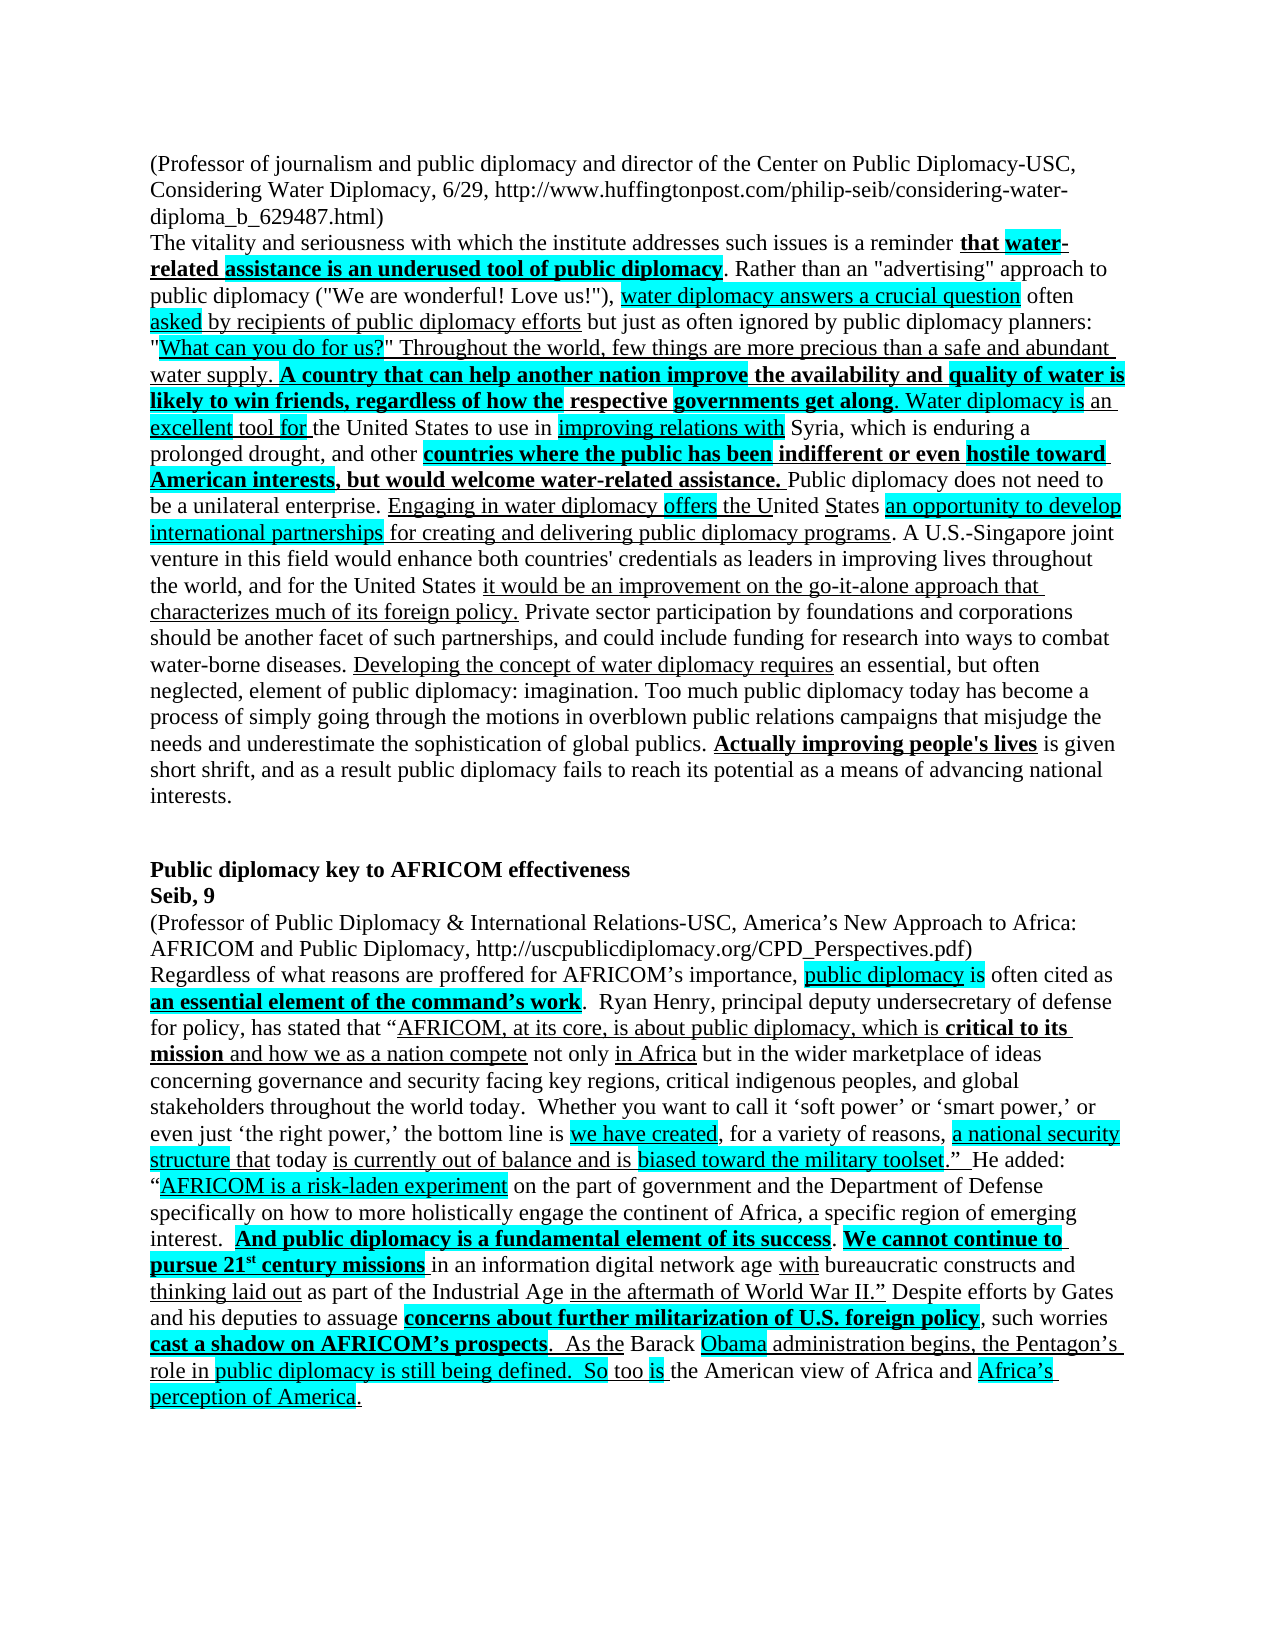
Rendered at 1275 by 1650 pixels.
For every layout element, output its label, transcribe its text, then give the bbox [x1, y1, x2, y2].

text (Professor of journalism and public diplomacy and director of the Center on Public Diplomacy-USC, Considering Water Diplomacy, 6/29, http://www.huffingtonpost.com/philip-seib/considering-water-diploma_b_629487.html) [150, 150, 1125, 229]
text The vitality and seriousness with which the institute addresses such issues is a reminder that water-related assistance is an underused tool of public diplomacy. Rather than an "advertising" approach to public diplomacy ("We are wonderful! Love us!"), water diplomacy answers a crucial question often asked by recipients of public diplomacy efforts but just as often ignored by public diplomacy planners: "What can you do for us?" Throughout the world, few things are more precious than a safe and abundant water supply. A country that can help another nation improve the availability and quality of water is likely to win friends, regardless of how the respective governments get along. Water diplomacy is an excellent tool for the United States to use in improving relations with Syria, which is enduring a prolonged drought, and other countries where the public has been indifferent or even hostile toward American interests, but would welcome water-related assistance. Public diplomacy does not need to be a unilateral enterprise. Engaging in water diplomacy offers the United States an opportunity to develop international partnerships for creating and delivering public diplomacy programs. A U.S.-Singapore joint venture in this field would enhance both countries' credentials as leaders in improving lives throughout the world, and for the United States it would be an improvement on the go-it-alone approach that characterizes much of its foreign policy. Private sector participation by foundations and corporations should be another facet of such partnerships, and could include funding for research into ways to combat water-borne diseases. Developing the concept of water diplomacy requires an essential, but often neglected, element of public diplomacy: imagination. Too much public diplomacy today has become a process of simply going through the motions in overblown public relations campaigns that misjudge the needs and underestimate the sophistication of global publics. Actually improving people's lives is given short shrift, and as a result public diplomacy fails to reach its potential as a means of advancing national interests. [150, 387, 1125, 809]
text Regardless of what reasons are proffered for AFRICOM’s importance, public diplomacy is often cited as an essential element of the command’s work. Ryan Henry, principal deputy undersecretary of defense for policy, has stated that “AFRICOM, at its core, is about public diplomacy, which is critical to its mission and how we as a nation compete not only in Africa but in the wider marketplace of ideas concerning governance and security facing key regions, critical indigenous peoples, and global stakeholders throughout the world today. Whether you want to call it ‘soft power’ or ‘smart power,’ or even just ‘the right power,’ the bottom line is we have created, for a variety of reasons, a national security structure that today is currently out of balance and is biased toward the military toolset.” He added: “AFRICOM is a risk-laden experiment on the part of government and the Department of Defense specifically on how to more holistically engage the continent of Africa, a specific region of emerging interest. And public diplomacy is a fundamental element of its success. We cannot continue to pursue 21st century missions in an information digital network age with bureaucratic constructs and thinking laid out as part of the Industrial Age in the aftermath of World War II.” Despite efforts by Gates and his deputies to assuage concerns about further militarization of U.S. foreign policy, such worries cast a shadow on AFRICOM’s prospects. As the Barack Obama administration begins, the Pentagon’s role in public diplomacy is still being defined. So too is the American view of Africa and Africa’s perception of America. [150, 961, 1125, 1409]
subtitle Public diplomacy key to AFRICOM effectiveness [150, 856, 1125, 882]
text The vitality and seriousness with which the institute addresses such issues is a reminder that water-related assistance is an underused tool of public diplomacy. Rather than an "advertising" approach to public diplomacy ("We are wonderful! Love us!"), water diplomacy answers a crucial question often asked by recipients of public diplomacy efforts but just as often ignored by public diplomacy planners: "What can you do for us?" Throughout the world, few things are more precious than a safe and abundant water supply. A country that can help another nation improve the availability and quality of water is likely to win friends, regardless of how the respective governments get along. Water diplomacy is an excellent tool for the United States to use in improving relations with Syria, which is enduring a prolonged drought, and other countries where the public has been indifferent or even hostile toward American interests, but would welcome water-related assistance. Public diplomacy does not need to be a unilateral enterprise. Engaging in water diplomacy offers the United States an opportunity to develop international partnerships for creating and delivering public diplomacy programs. A U.S.-Singapore joint venture in this field would enhance both countries' credentials as leaders in improving lives throughout the world, and for the United States it would be an improvement on the go-it-alone approach that characterizes much of its foreign policy. Private sector participation by foundations and corporations should be another facet of such partnerships, and could include funding for research into ways to combat water-borne diseases. Developing the concept of water diplomacy requires an essential, but often neglected, element of public diplomacy: imagination. Too much public diplomacy today has become a process of simply going through the motions in overblown public relations campaigns that misjudge the needs and underestimate the sophistication of global publics. Actually improving people's lives is given short shrift, and as a result public diplomacy fails to reach its potential as a means of advancing national interests. [150, 229, 1125, 384]
text (Professor of Public Diplomacy & International Relations-USC, America’s New Approach to Africa: AFRICOM and Public Diplomacy, http://uscpublicdiplomacy.org/CPD_Perspectives.pdf) [150, 909, 1125, 961]
text Seib, 9 [150, 882, 1125, 909]
